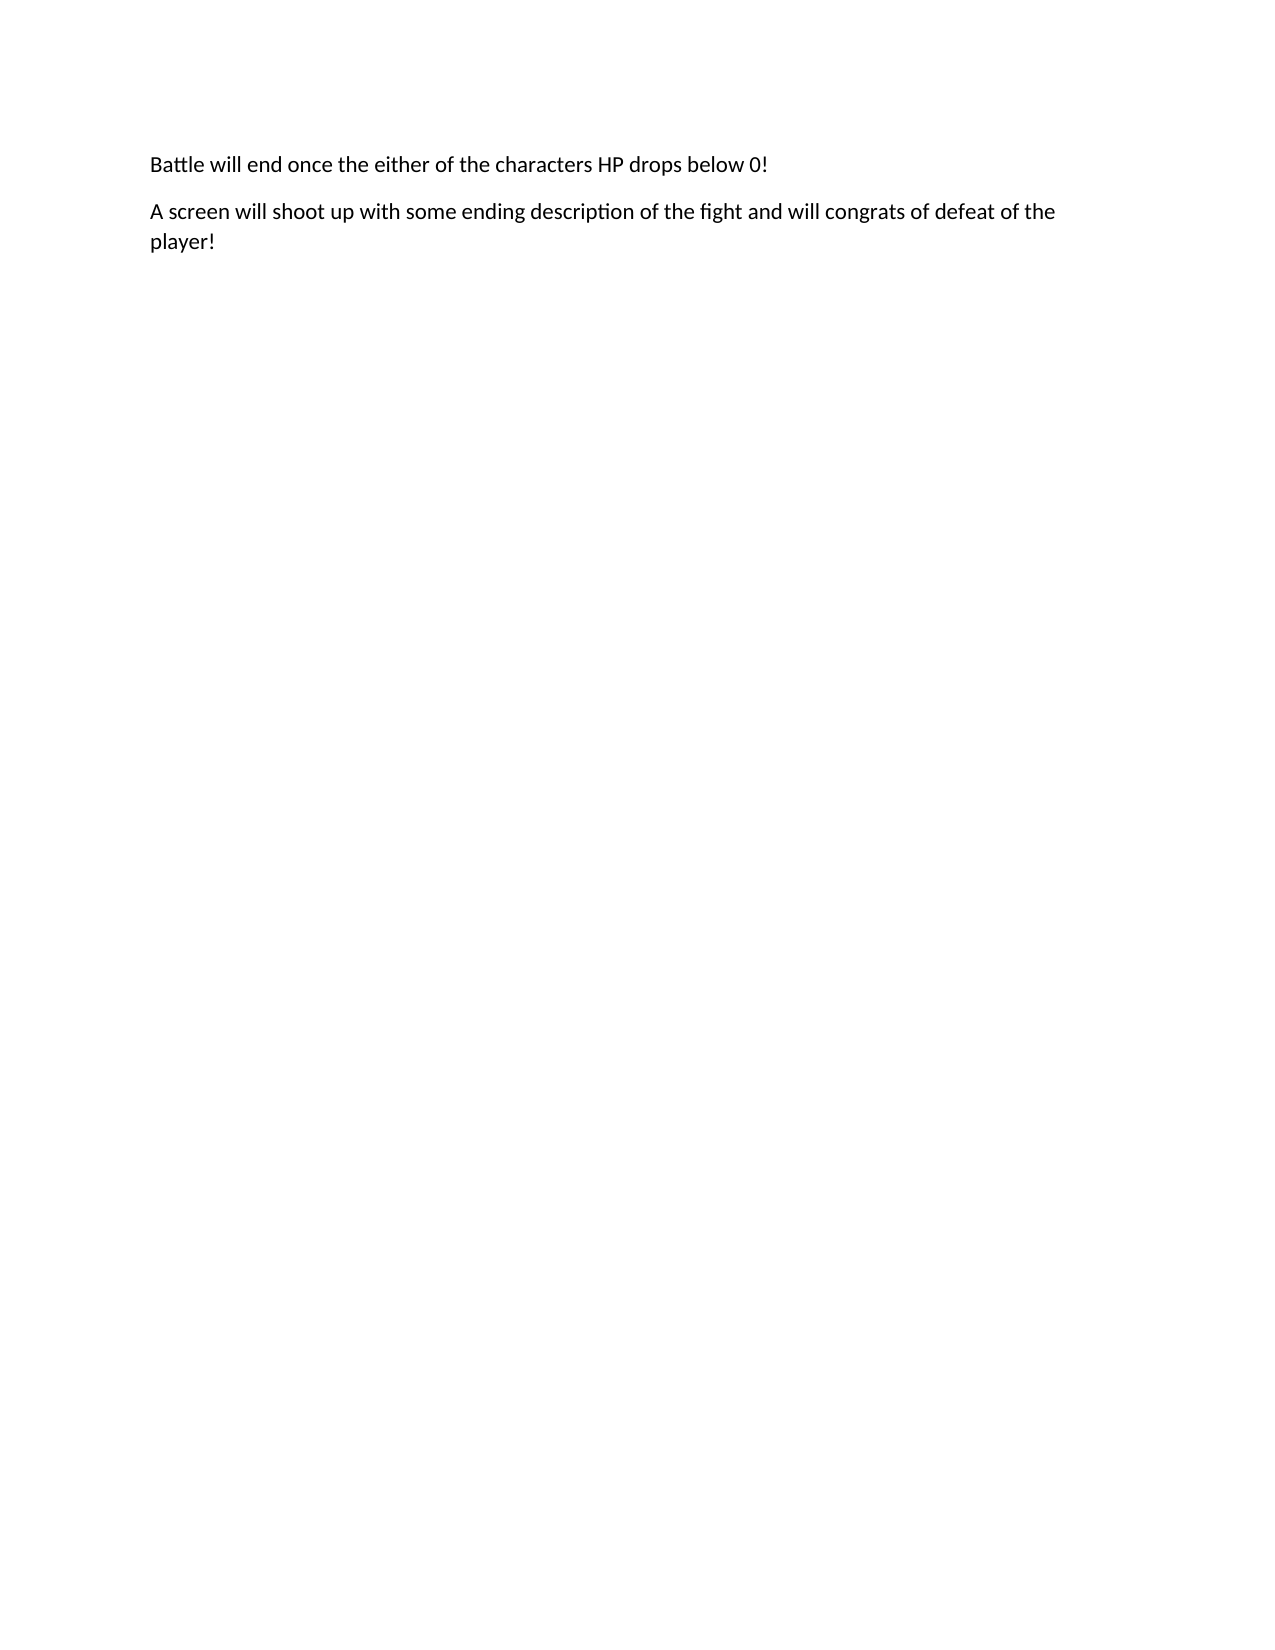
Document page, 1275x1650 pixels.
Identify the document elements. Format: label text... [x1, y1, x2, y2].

text A screen will shoot up with some ending description of the fight and will congrats of defeat of the player! [150, 197, 1125, 255]
text Battle will end once the either of the characters HP drops below 0! [150, 150, 1125, 178]
